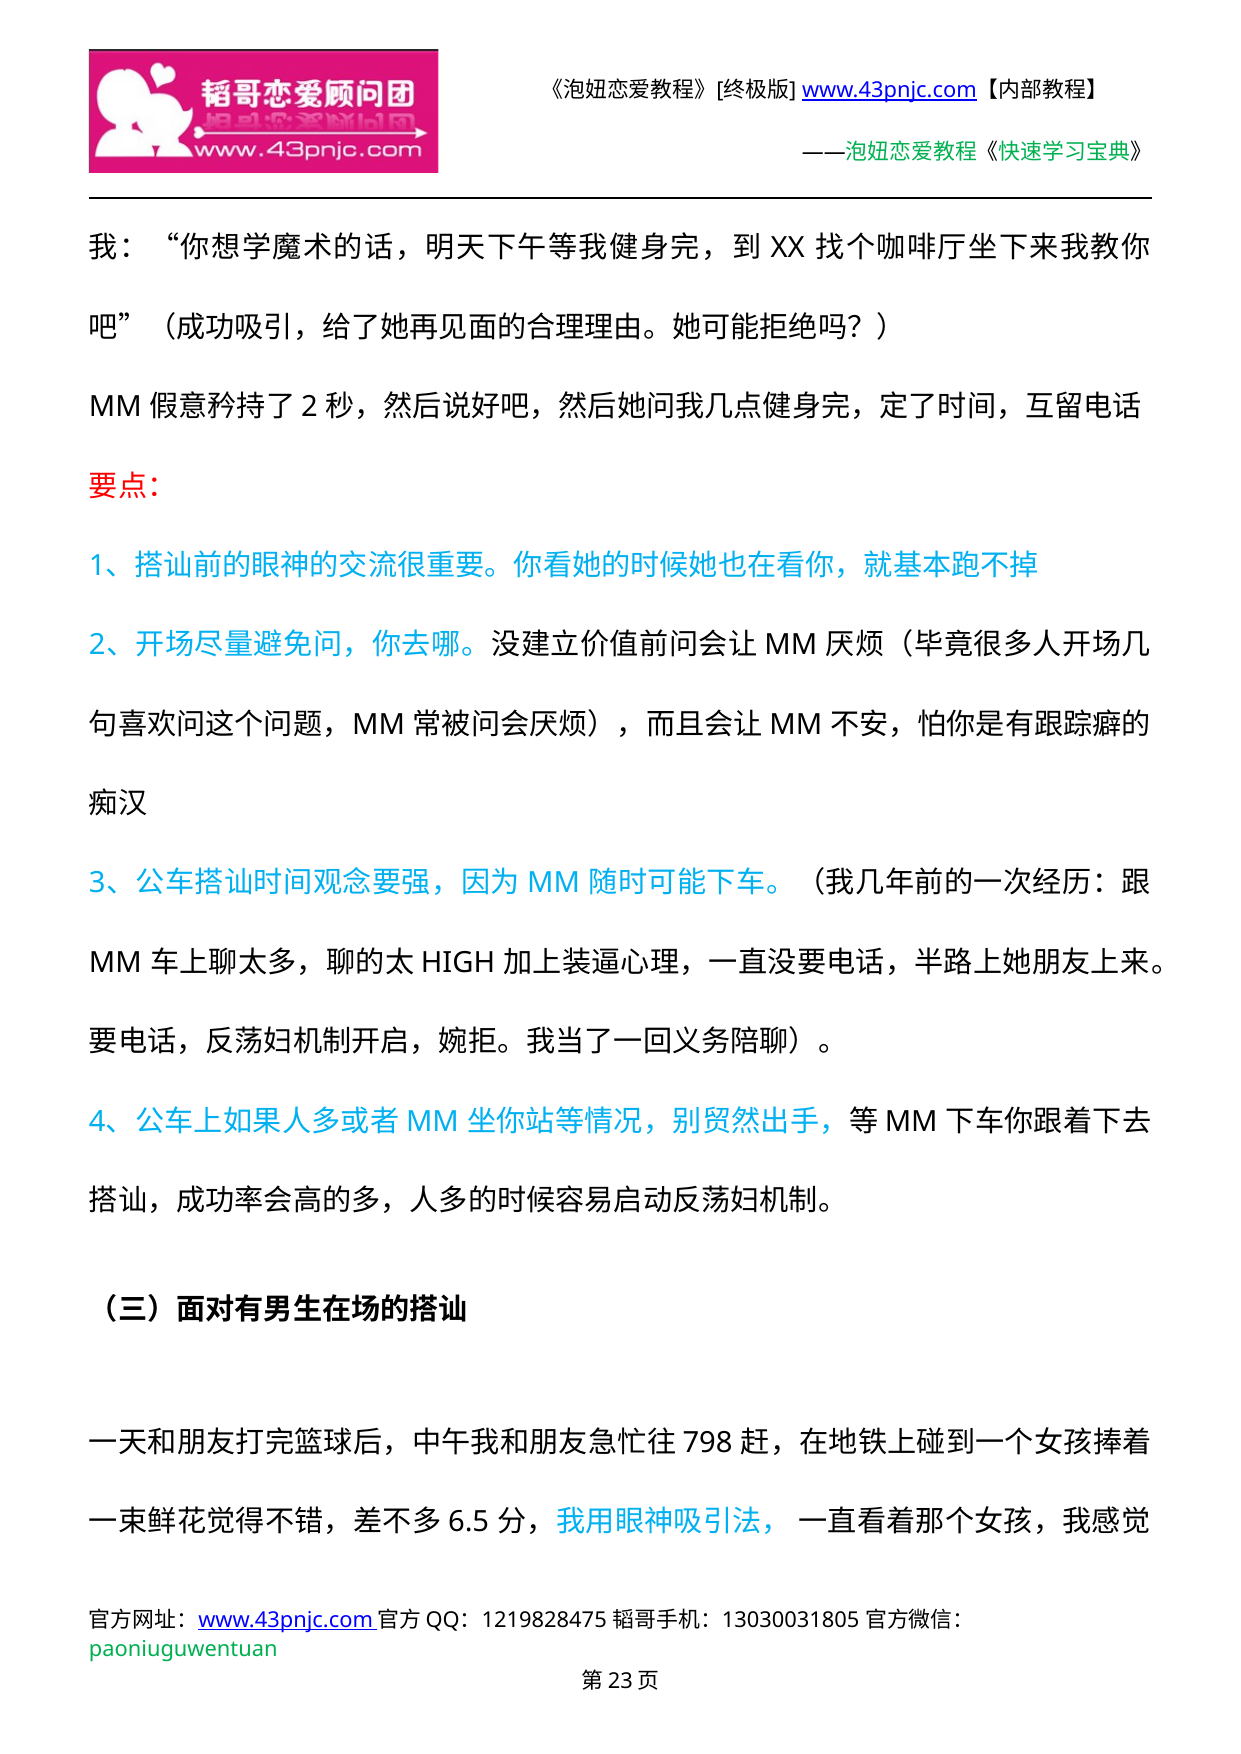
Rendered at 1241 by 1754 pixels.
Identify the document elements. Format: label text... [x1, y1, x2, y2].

text 要点： [89, 444, 1152, 523]
text 2、开场尽量避免问，你去哪。没建立价值前问会让MM 厌烦（毕竟很多人开场几句喜欢问这个问题，MM 常被问会厌烦），而且会让MM 不安，怕你是有跟踪癖的痴汉 [89, 602, 1152, 841]
text MM 假意矜持了2 秒，然后说好吧，然后她问我几点健身完，定了时间，互留电话 [89, 364, 1152, 444]
text 4、公车上如果人多或者MM 坐你站等情况，别贸然出手，等MM 下车你跟着下去搭讪，成功率会高的多，人多的时候容易启动反荡妇机制。 [89, 1079, 1152, 1237]
subtitle （三）面对有男生在场的搭讪 [89, 1267, 1152, 1346]
picture [88, 49, 439, 173]
text 3、公车搭讪时间观念要强，因为MM 随时可能下车。（我几年前的一次经历：跟MM 车上聊太多，聊的太HIGH 加上装逼心理，一直没要电话，半路上她朋友上来。要电话，反荡妇机制开启，婉拒。我当了一回义务陪聊）。 [89, 841, 1152, 1079]
text 我：“你想学魔术的话，明天下午等我健身完，到XX 找个咖啡厅坐下来我教你吧”（成功吸引，给了她再见面的合理理由。她可能拒绝吗？） [89, 206, 1152, 364]
text 1、搭讪前的眼神的交流很重要。你看她的时候她也在看你，就基本跑不掉 [89, 523, 1152, 602]
